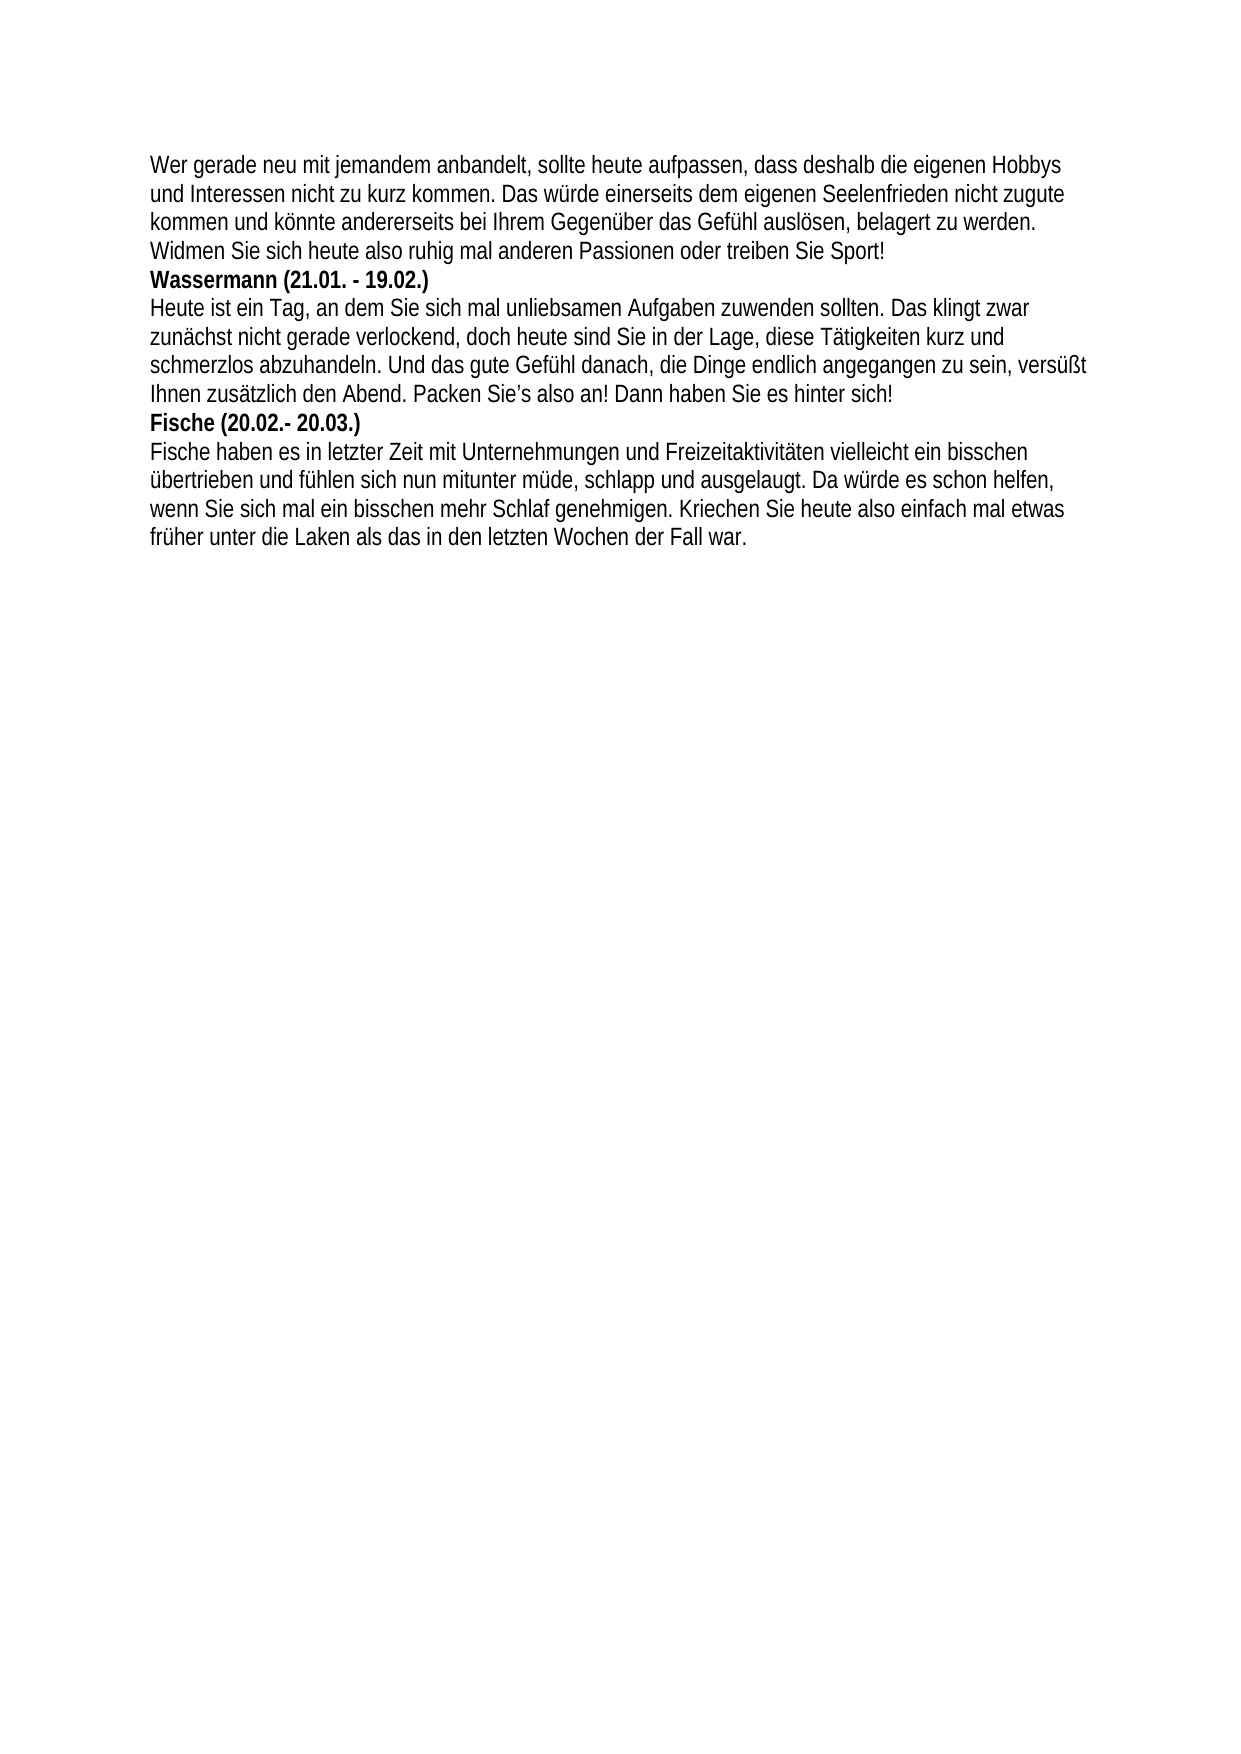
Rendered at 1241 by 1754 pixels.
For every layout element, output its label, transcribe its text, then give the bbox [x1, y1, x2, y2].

text Fische (20.02.- 20.03.) [150, 408, 1090, 436]
text Wer gerade neu mit jemandem anbandelt, sollte heute aufpassen, dass deshalb die eigenen Hobbys und Interessen nicht zu kurz kommen. Das würde einerseits dem eigenen Seelenfrieden nicht zugute kommen und könnte andererseits bei Ihrem Gegenüber das Gefühl auslösen, belagert zu werden. Widmen Sie sich heute also ruhig mal anderen Passionen oder treiben Sie Sport! [150, 150, 1090, 264]
text Fische haben es in letzter Zeit mit Unternehmungen und Freizeitaktivitäten vielleicht ein bisschen übertrieben und fühlen sich nun mitunter müde, schlapp und ausgelaugt. Da würde es schon helfen, wenn Sie sich mal ein bisschen mehr Schlaf genehmigen. Kriechen Sie heute also einfach mal etwas früher unter die Laken als das in den letzten Wochen der Fall war. [150, 436, 1090, 551]
text Wassermann (21.01. - 19.02.) [150, 264, 1090, 293]
text Heute ist ein Tag, an dem Sie sich mal unliebsamen Aufgaben zuwenden sollten. Das klingt zwar zunächst nicht gerade verlockend, doch heute sind Sie in der Lage, diese Tätigkeiten kurz und schmerzlos abzuhandeln. Und das gute Gefühl danach, die Dinge endlich angegangen zu sein, versüßt Ihnen zusätzlich den Abend. Packen Sie’s also an! Dann haben Sie es hinter sich! [150, 293, 1090, 408]
